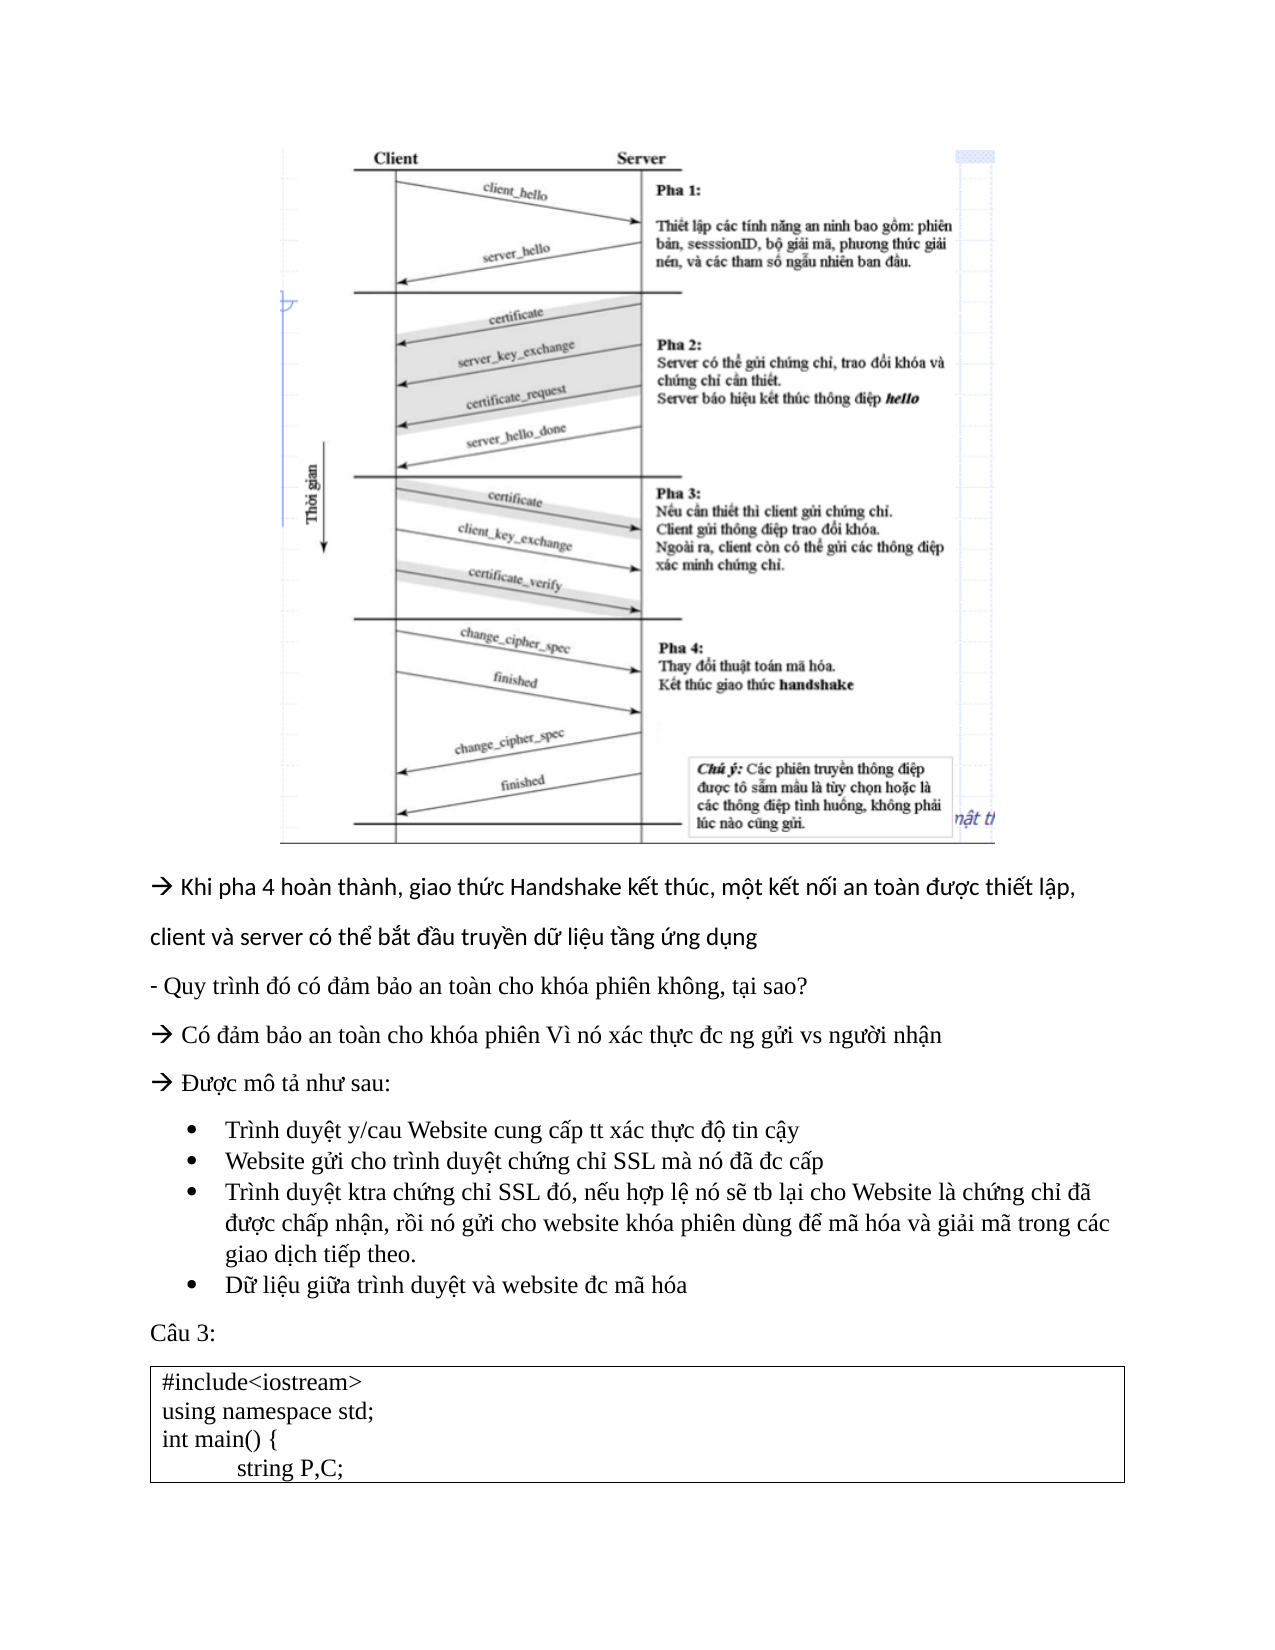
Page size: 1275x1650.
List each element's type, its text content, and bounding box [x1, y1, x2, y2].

text client và server có thể bắt đầu truyền dữ liệu tầng ứng dụng [150, 921, 1125, 951]
list Trình duyệt y/cau Website cung cấp tt xác thực độ tin cậy [187, 1115, 1125, 1144]
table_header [151, 1367, 1124, 1482]
picture [280, 150, 995, 844]
list Dữ liệu giữa trình duyệt và website đc mã hóa [187, 1271, 1125, 1299]
text Có đảm bảo an toàn cho khóa phiên Vì nó xác thực đc ng gửi vs người nhận [150, 1020, 1125, 1049]
list Trình duyệt ktra chứng chỉ SSL đó, nếu hợp lệ nó sẽ tb lại cho Website là chứng chỉ đã được chấp nhận, rồi nó gửi cho website khóa phiên dùng để mã hóa và giải mã trong các giao dịch tiếp theo. [187, 1177, 1125, 1268]
text Được mô tả như sau: [150, 1068, 1125, 1096]
text - Quy trình đó có đảm bảo an toàn cho khóa phiên không, tại sao? [150, 970, 1125, 1001]
text Khi pha 4 hoàn thành, giao thức Handshake kết thúc, một kết nối an toàn được thiết lập, [150, 871, 1125, 902]
list Website gửi cho trình duyệt chứng chỉ SSL mà nó đã đc cấp [187, 1146, 1125, 1175]
text Câu 3: [150, 1318, 1125, 1347]
